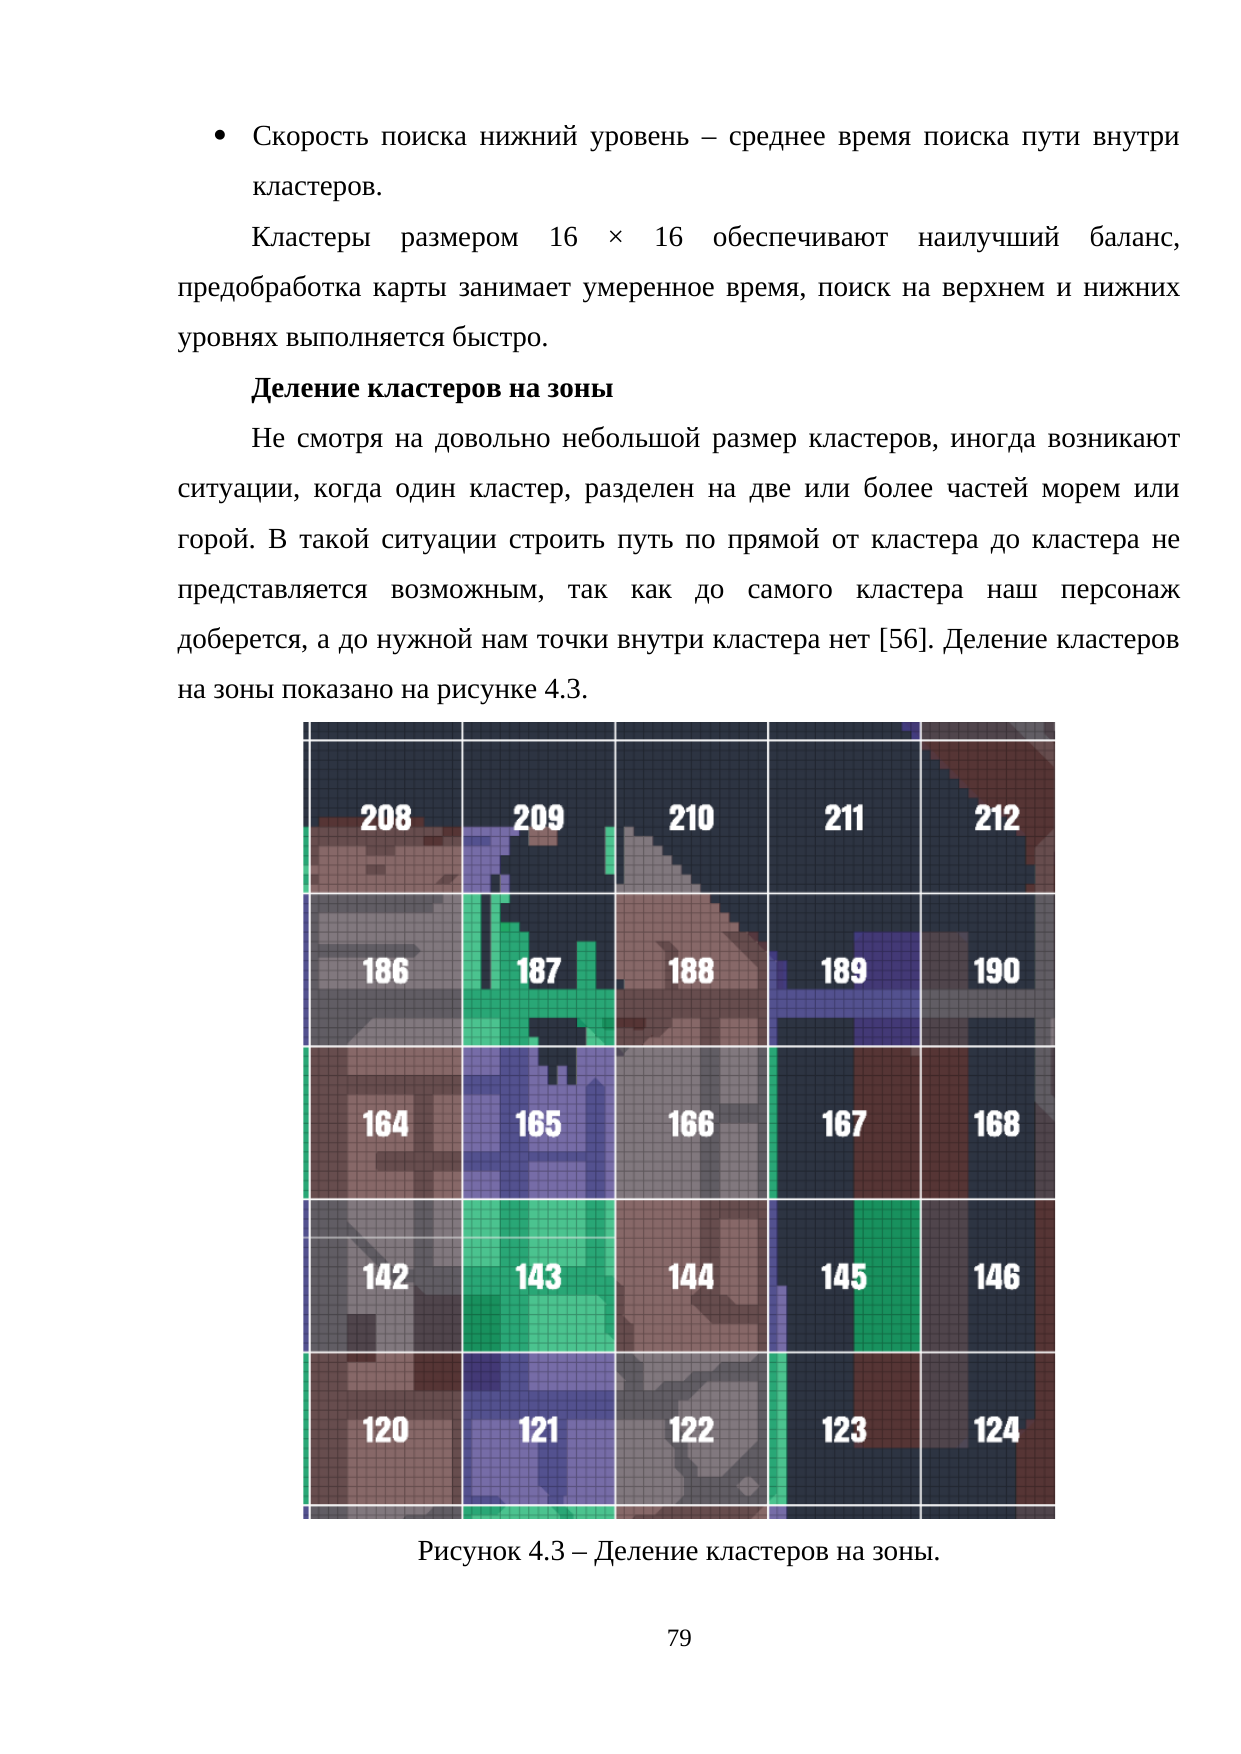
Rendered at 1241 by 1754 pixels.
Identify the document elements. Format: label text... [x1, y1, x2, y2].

text Не смотря на довольно небольшой размер кластеров, иногда возникают ситуации, когда один кластер, разделен на две или более частей морем или горой. В такой ситуации строить путь по прямой от кластера до кластера не представляется возможным, так как до самого кластера наш персонаж доберется, а до нужной нам точки внутри кластера нет [56]. Деление кластеров на зоны показано на рисунке 4.3. [177, 420, 1181, 705]
list Скорость поиска нижний уровень – среднее время поиска пути внутри кластеров. [215, 118, 1181, 202]
text Рисунок 4.3 – Деление кластеров на зоны. [177, 1533, 1181, 1566]
text Кластеры размером 16 × 16 обеспечивают наилучший баланс, предобработка карты занимает умеренное время, поиск на верхнем и нижних уровнях выполняется быстро. [177, 219, 1181, 353]
text Деление кластеров на зоны [177, 370, 1181, 403]
picture [303, 722, 1056, 1519]
